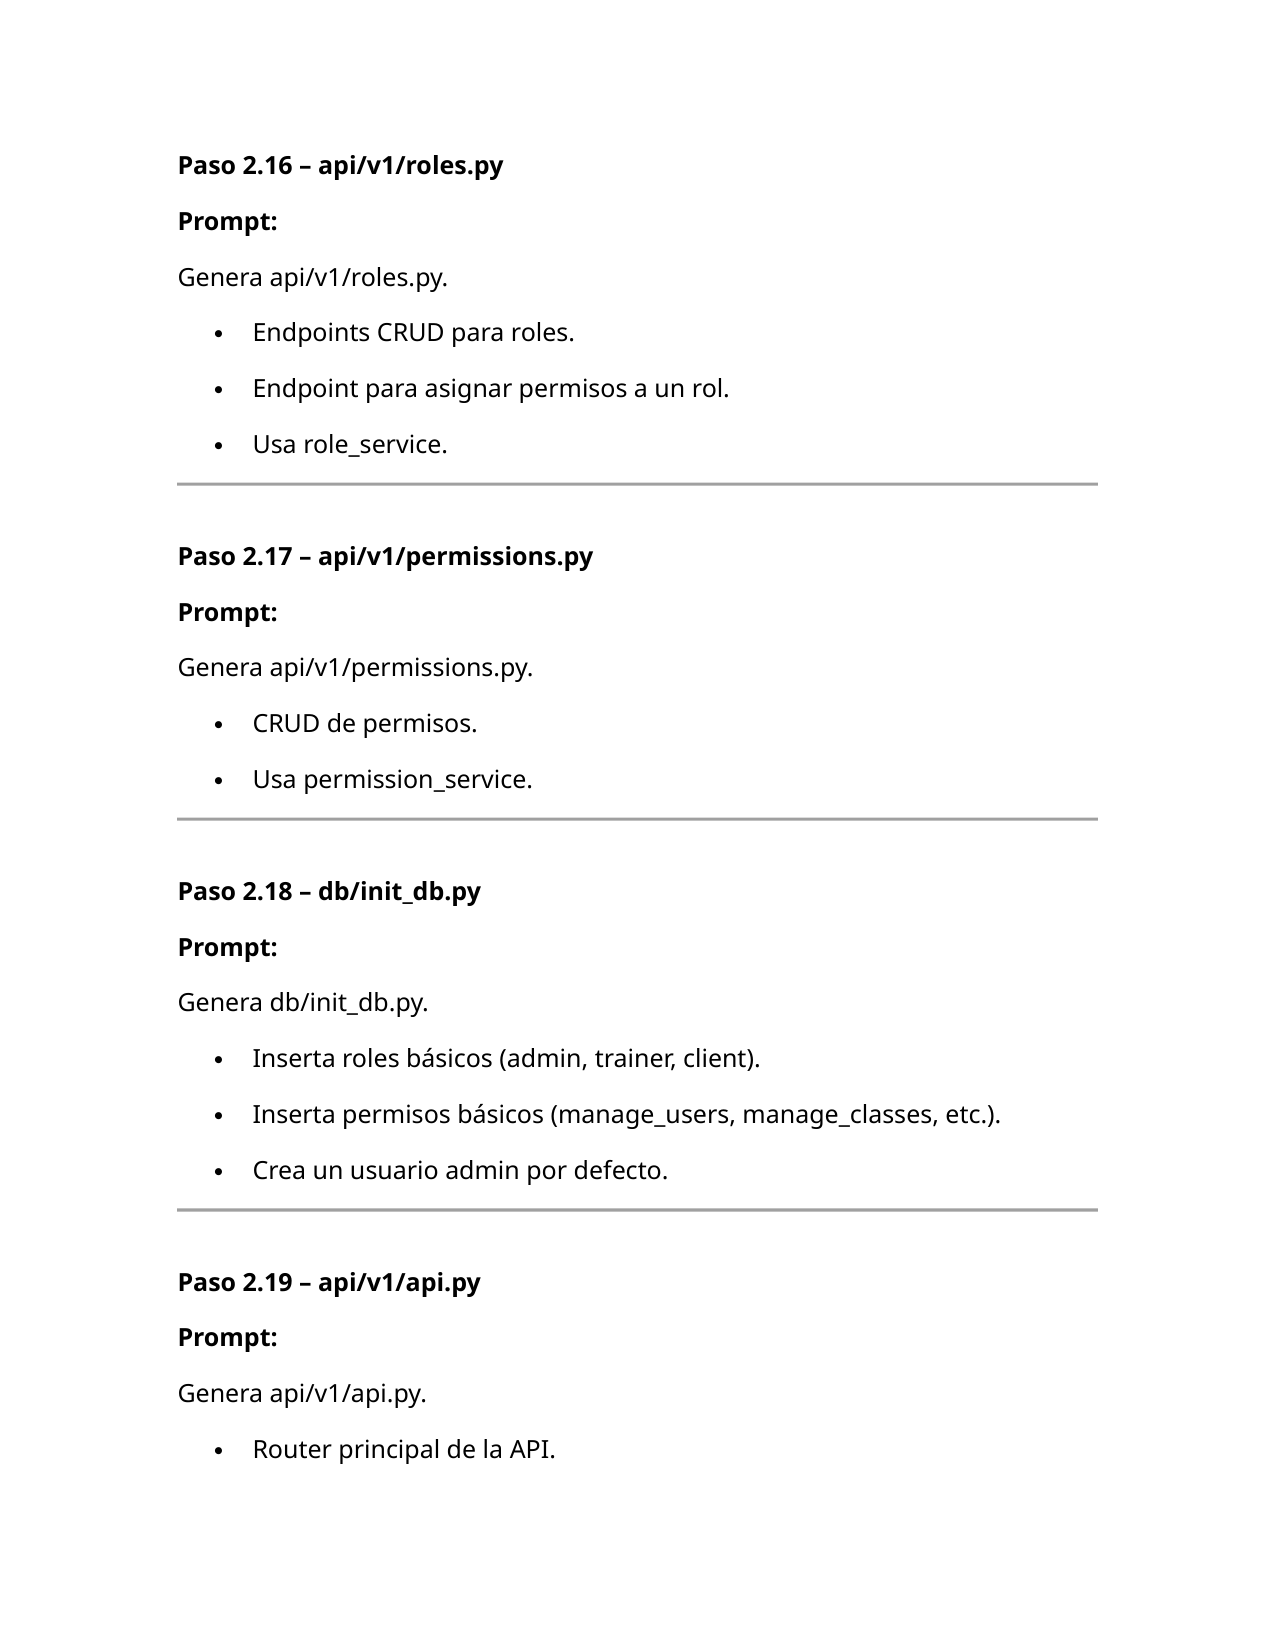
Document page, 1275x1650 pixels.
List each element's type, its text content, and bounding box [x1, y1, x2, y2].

text Prompt: [177, 594, 1098, 628]
list Endpoint para asignar permisos a un rol. [215, 371, 1098, 405]
list Inserta permisos básicos (manage_users, manage_classes, etc.). [215, 1097, 1098, 1131]
text Prompt: [177, 203, 1098, 237]
list Crea un usuario admin por defecto. [215, 1153, 1098, 1187]
text Genera api/v1/permissions.py. [177, 650, 1098, 684]
list Endpoints CRUD para roles. [215, 315, 1098, 349]
list Inserta roles básicos (admin, trainer, client). [215, 1041, 1098, 1075]
list CRUD de permisos. [215, 706, 1098, 740]
text Genera api/v1/roles.py. [177, 259, 1098, 293]
text Genera api/v1/api.py. [177, 1376, 1098, 1410]
text Paso 2.19 – api/v1/api.py [177, 1264, 1098, 1298]
text Paso 2.16 – api/v1/roles.py [177, 148, 1098, 182]
text Prompt: [177, 1320, 1098, 1354]
list Usa role_service. [215, 427, 1098, 461]
text Paso 2.17 – api/v1/permissions.py [177, 538, 1098, 572]
text Paso 2.18 – db/init_db.py [177, 873, 1098, 907]
list Usa permission_service. [215, 762, 1098, 796]
text Prompt: [177, 929, 1098, 963]
list Router principal de la API. [215, 1432, 1098, 1466]
text Genera db/init_db.py. [177, 985, 1098, 1019]
